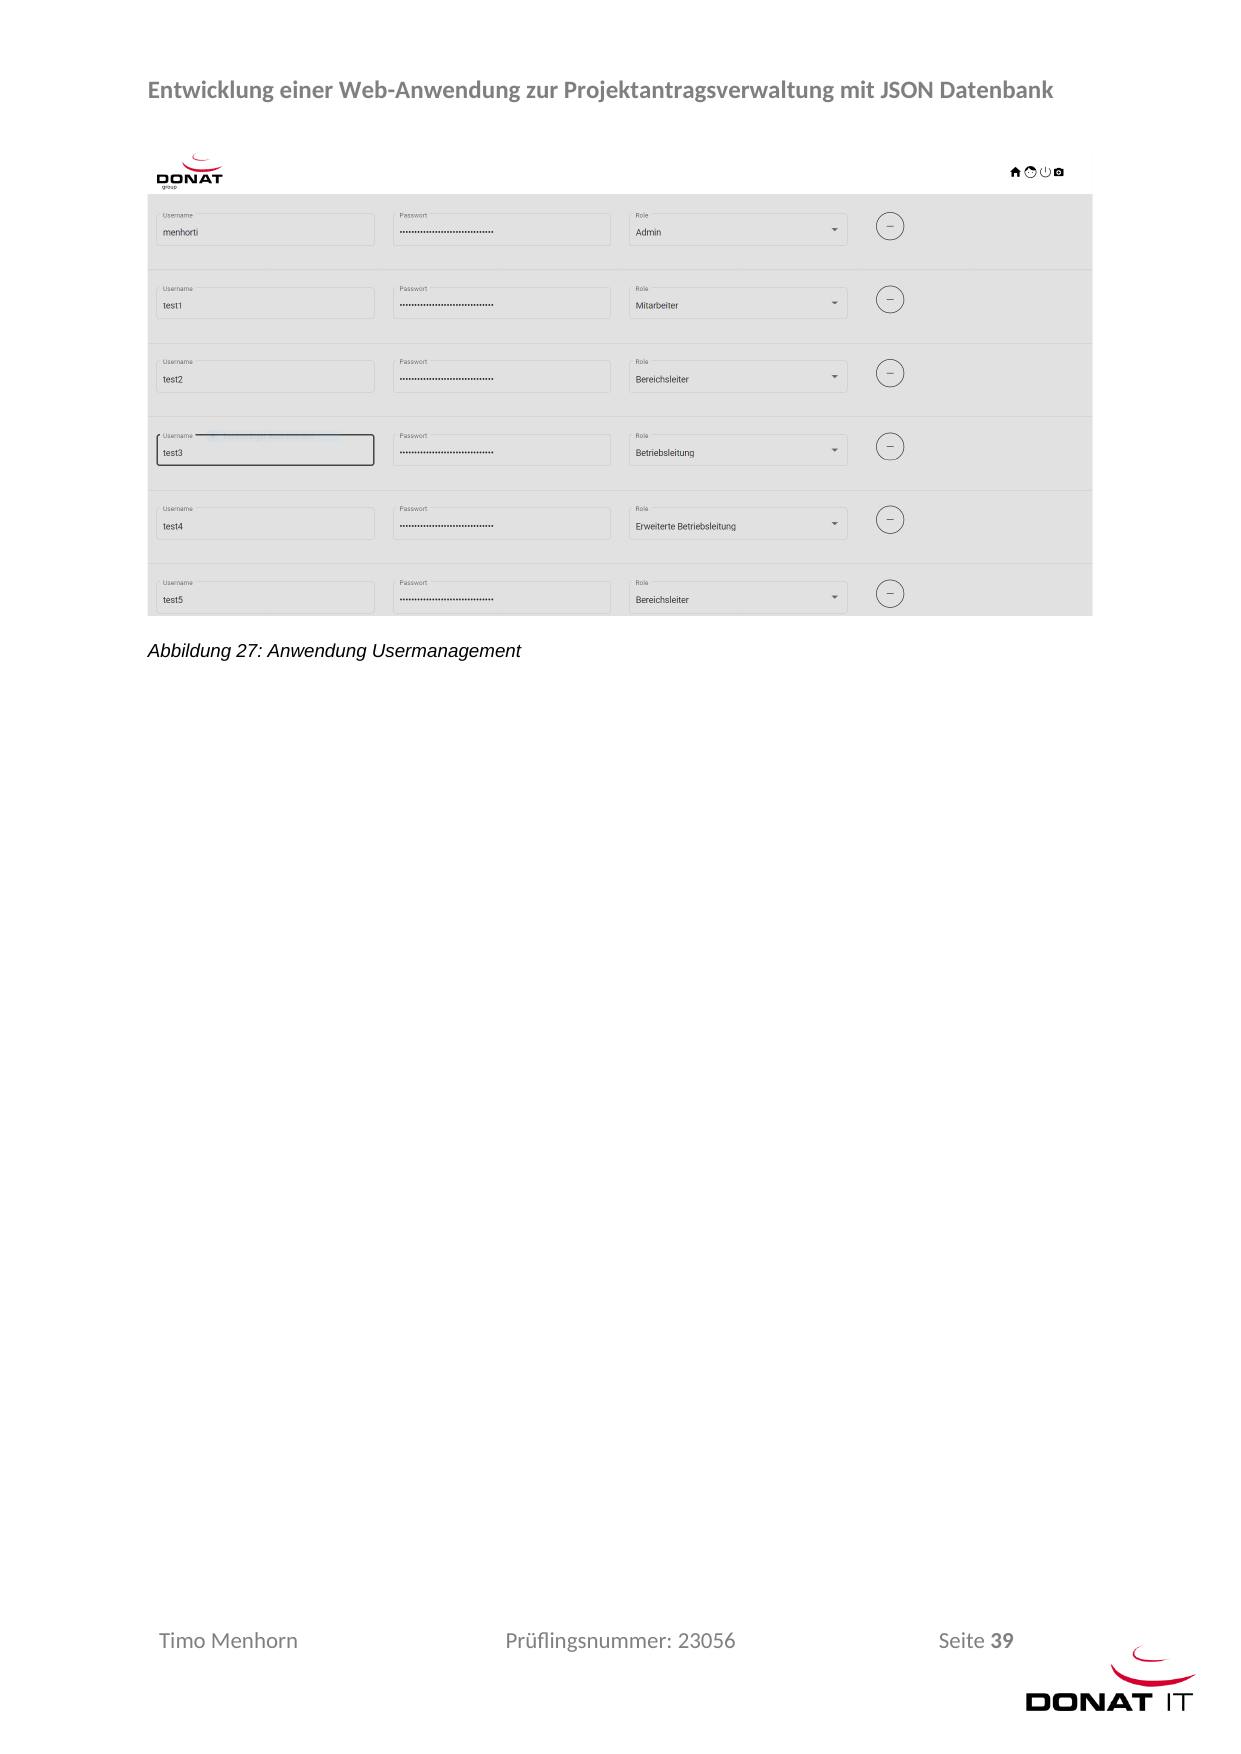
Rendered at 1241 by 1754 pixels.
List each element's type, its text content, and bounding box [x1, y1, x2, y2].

picture [147, 147, 1093, 616]
picture [1014, 1617, 1205, 1733]
